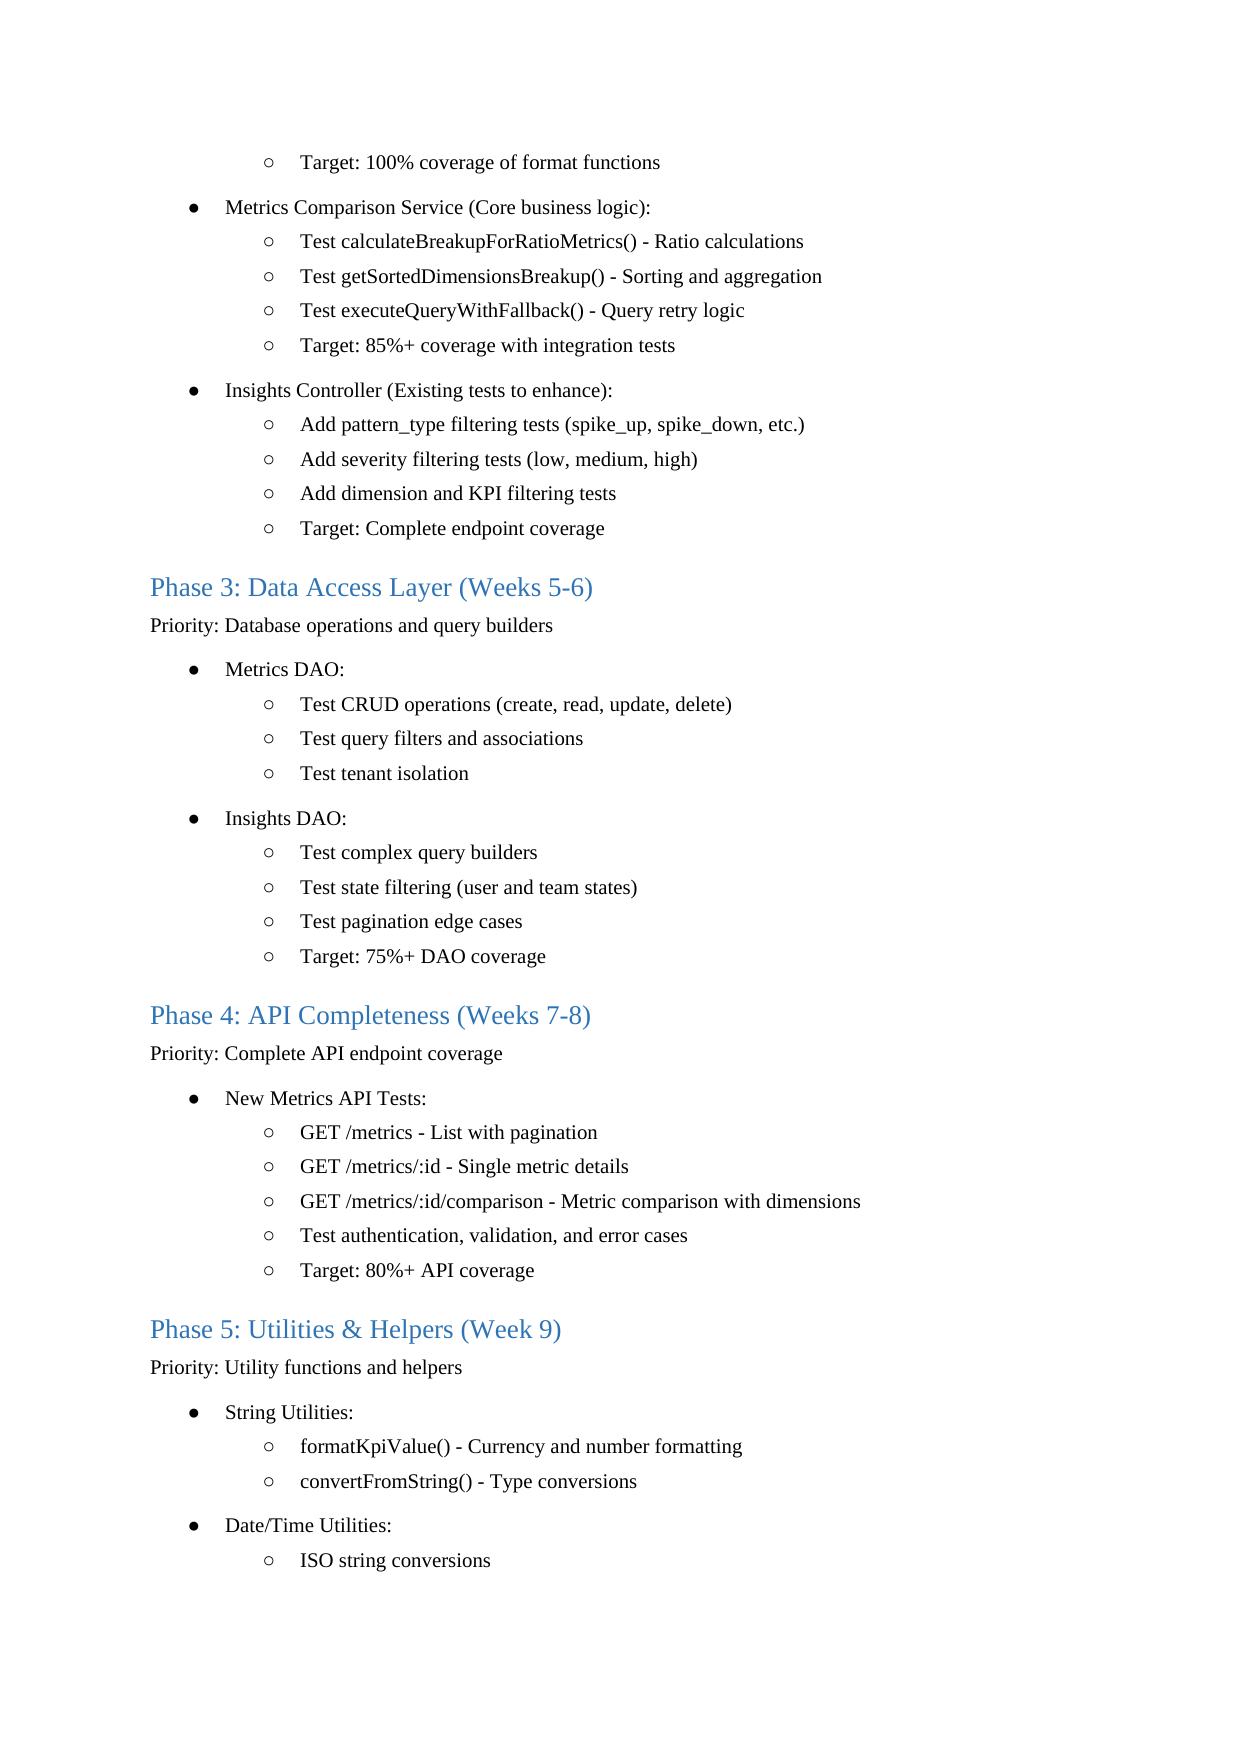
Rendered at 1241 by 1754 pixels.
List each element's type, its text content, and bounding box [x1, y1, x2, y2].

list convertFromString() - Type conversions [262, 1468, 1090, 1493]
subtitle Phase 5: Utilities & Helpers (Week 9) [150, 1313, 1090, 1344]
list Date/Time Utilities: [187, 1513, 1090, 1537]
list Test getSortedDimensionsBreakup() - Sorting and aggregation [262, 264, 1090, 288]
list Test complex query builders [262, 840, 1090, 864]
text Priority: Utility functions and helpers [150, 1355, 1090, 1379]
list Add severity filtering tests (low, medium, high) [262, 447, 1090, 471]
subtitle Phase 4: API Completeness (Weeks 7-8) [150, 999, 1090, 1030]
subtitle Phase 3: Data Access Layer (Weeks 5-6) [150, 571, 1090, 602]
list Test CRUD operations (create, read, update, delete) [262, 692, 1090, 716]
list formatKpiValue() - Currency and number formatting [262, 1434, 1090, 1458]
list String Utilities: [187, 1399, 1090, 1424]
list Metrics DAO: [187, 657, 1090, 681]
list Target: 85%+ coverage with integration tests [262, 333, 1090, 357]
list Test executeQueryWithFallback() - Query retry logic [262, 298, 1090, 322]
list ISO string conversions [262, 1548, 1090, 1572]
list Metrics Comparison Service (Core business logic): [187, 195, 1090, 219]
list Target: 100% coverage of format functions [262, 150, 1090, 174]
list Test tenant isolation [262, 761, 1090, 785]
text Priority: Complete API endpoint coverage [150, 1041, 1090, 1064]
list Target: 80%+ API coverage [262, 1258, 1090, 1282]
list Test state filtering (user and team states) [262, 875, 1090, 899]
list Add dimension and KPI filtering tests [262, 481, 1090, 505]
list Test pagination edge cases [262, 909, 1090, 933]
list Insights DAO: [187, 806, 1090, 830]
list New Metrics API Tests: [187, 1085, 1090, 1109]
list Insights Controller (Existing tests to enhance): [187, 378, 1090, 402]
list Test calculateBreakupForRatioMetrics() - Ratio calculations [262, 229, 1090, 253]
list Target: 75%+ DAO coverage [262, 944, 1090, 968]
list GET /metrics - List with pagination [262, 1120, 1090, 1144]
list Test query filters and associations [262, 726, 1090, 750]
list Add pattern_type filtering tests (spike_up, spike_down, etc.) [262, 412, 1090, 436]
list Test authentication, validation, and error cases [262, 1223, 1090, 1247]
list Target: Complete endpoint coverage [262, 516, 1090, 540]
list GET /metrics/:id/comparison - Metric comparison with dimensions [262, 1189, 1090, 1213]
list GET /metrics/:id - Single metric details [262, 1154, 1090, 1178]
text Priority: Database operations and query builders [150, 612, 1090, 637]
